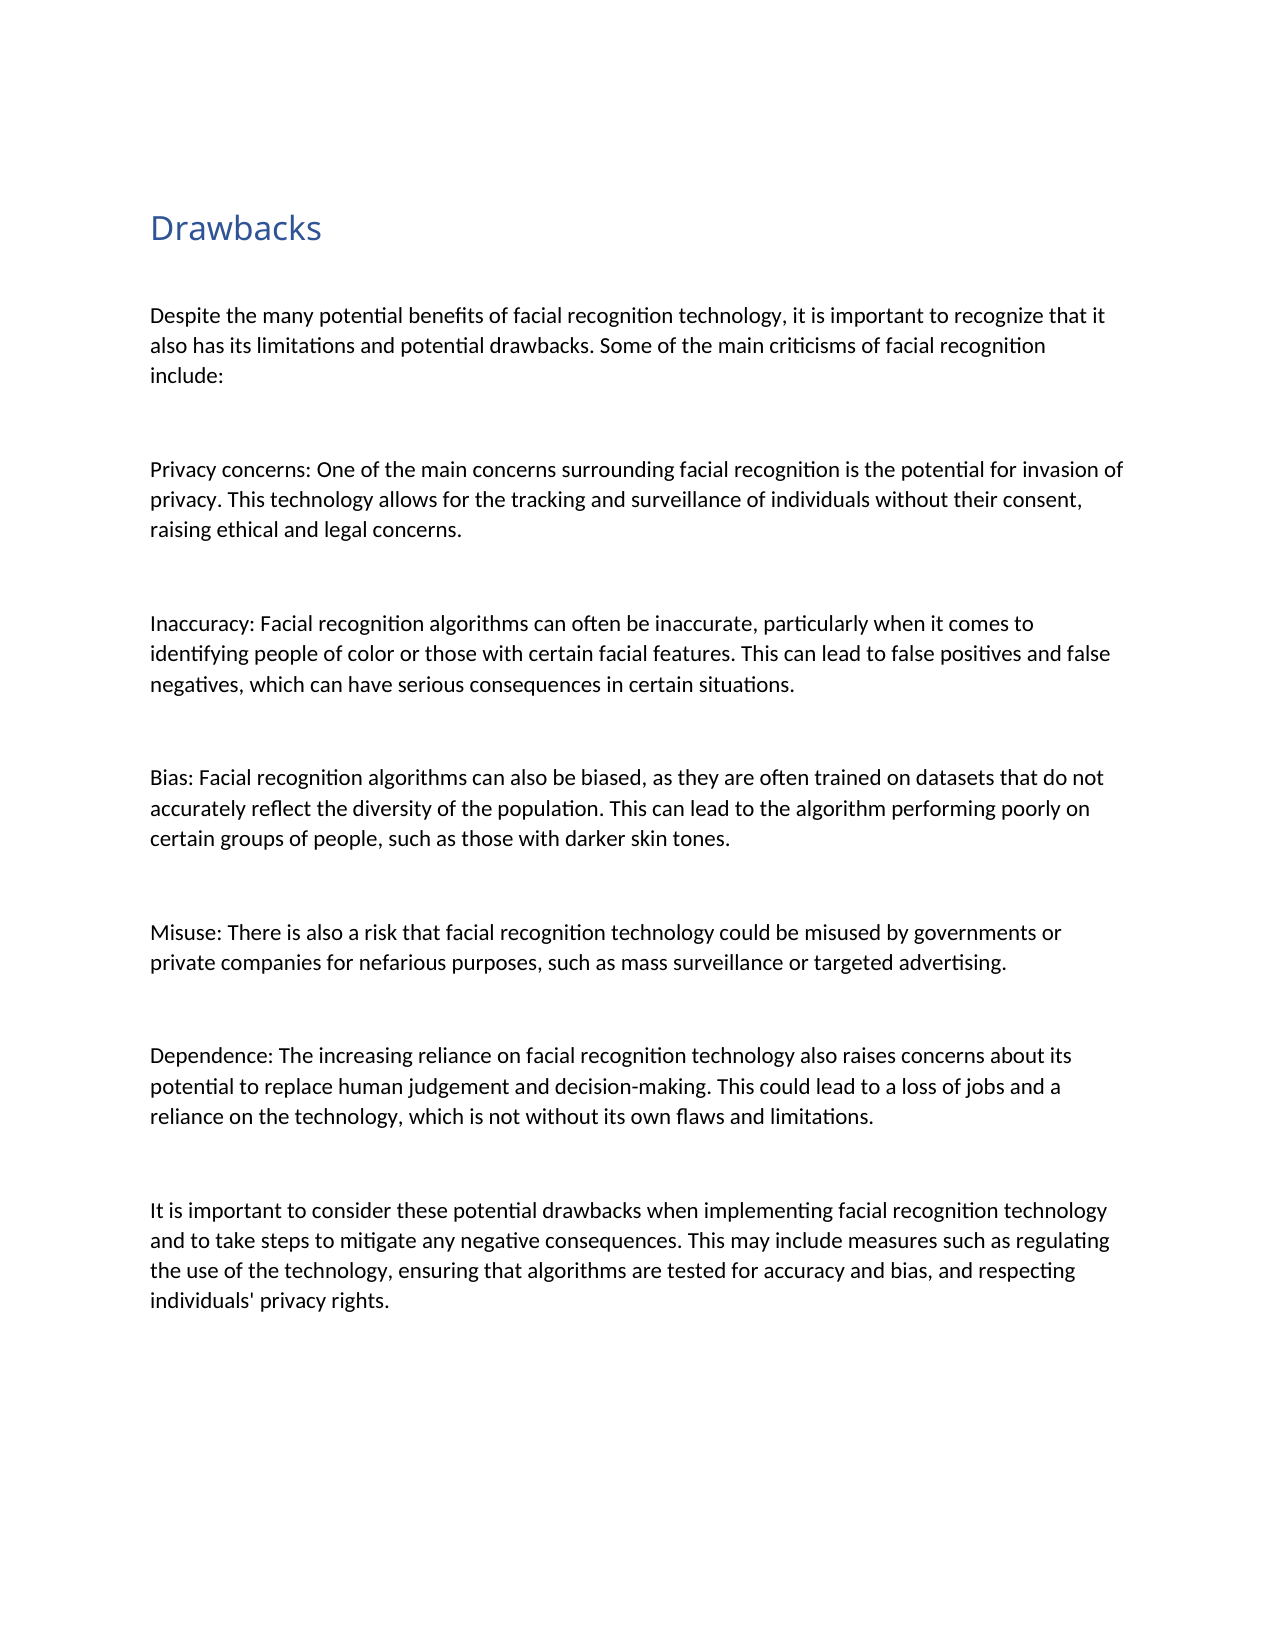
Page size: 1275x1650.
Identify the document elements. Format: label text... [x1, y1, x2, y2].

text Privacy concerns: One of the main concerns surrounding facial recognition is the potential for invasion of privacy. This technology allows for the tracking and surveillance of individuals without their consent, raising ethical and legal concerns. [150, 455, 1125, 544]
text It is important to consider these potential drawbacks when implementing facial recognition technology and to take steps to mitigate any negative consequences. This may include measures such as regulating the use of the technology, ensuring that algorithms are tested for accuracy and bias, and respecting individuals' privacy rights. [150, 1196, 1125, 1314]
text Misuse: There is also a risk that facial recognition technology could be misused by governments or private companies for nefarious purposes, such as mass surveillance or targeted advertising. [150, 918, 1125, 976]
text Inaccuracy: Facial recognition algorithms can often be inaccurate, particularly when it comes to identifying people of color or those with certain facial features. This can lead to false positives and false negatives, which can have serious consequences in certain situations. [150, 609, 1125, 698]
subtitle Drawbacks [150, 205, 1125, 251]
text Dependence: The increasing reliance on facial recognition technology also raises concerns about its potential to replace human judgement and decision-making. This could lead to a loss of jobs and a reliance on the technology, which is not without its own flaws and limitations. [150, 1042, 1125, 1130]
text Bias: Facial recognition algorithms can also be biased, as they are often trained on datasets that do not accurately reflect the diversity of the population. This can lead to the algorithm performing poorly on certain groups of people, such as those with darker skin tones. [150, 763, 1125, 852]
text Despite the many potential benefits of facial recognition technology, it is important to recognize that it also has its limitations and potential drawbacks. Some of the main criticisms of facial recognition include: [150, 301, 1125, 389]
